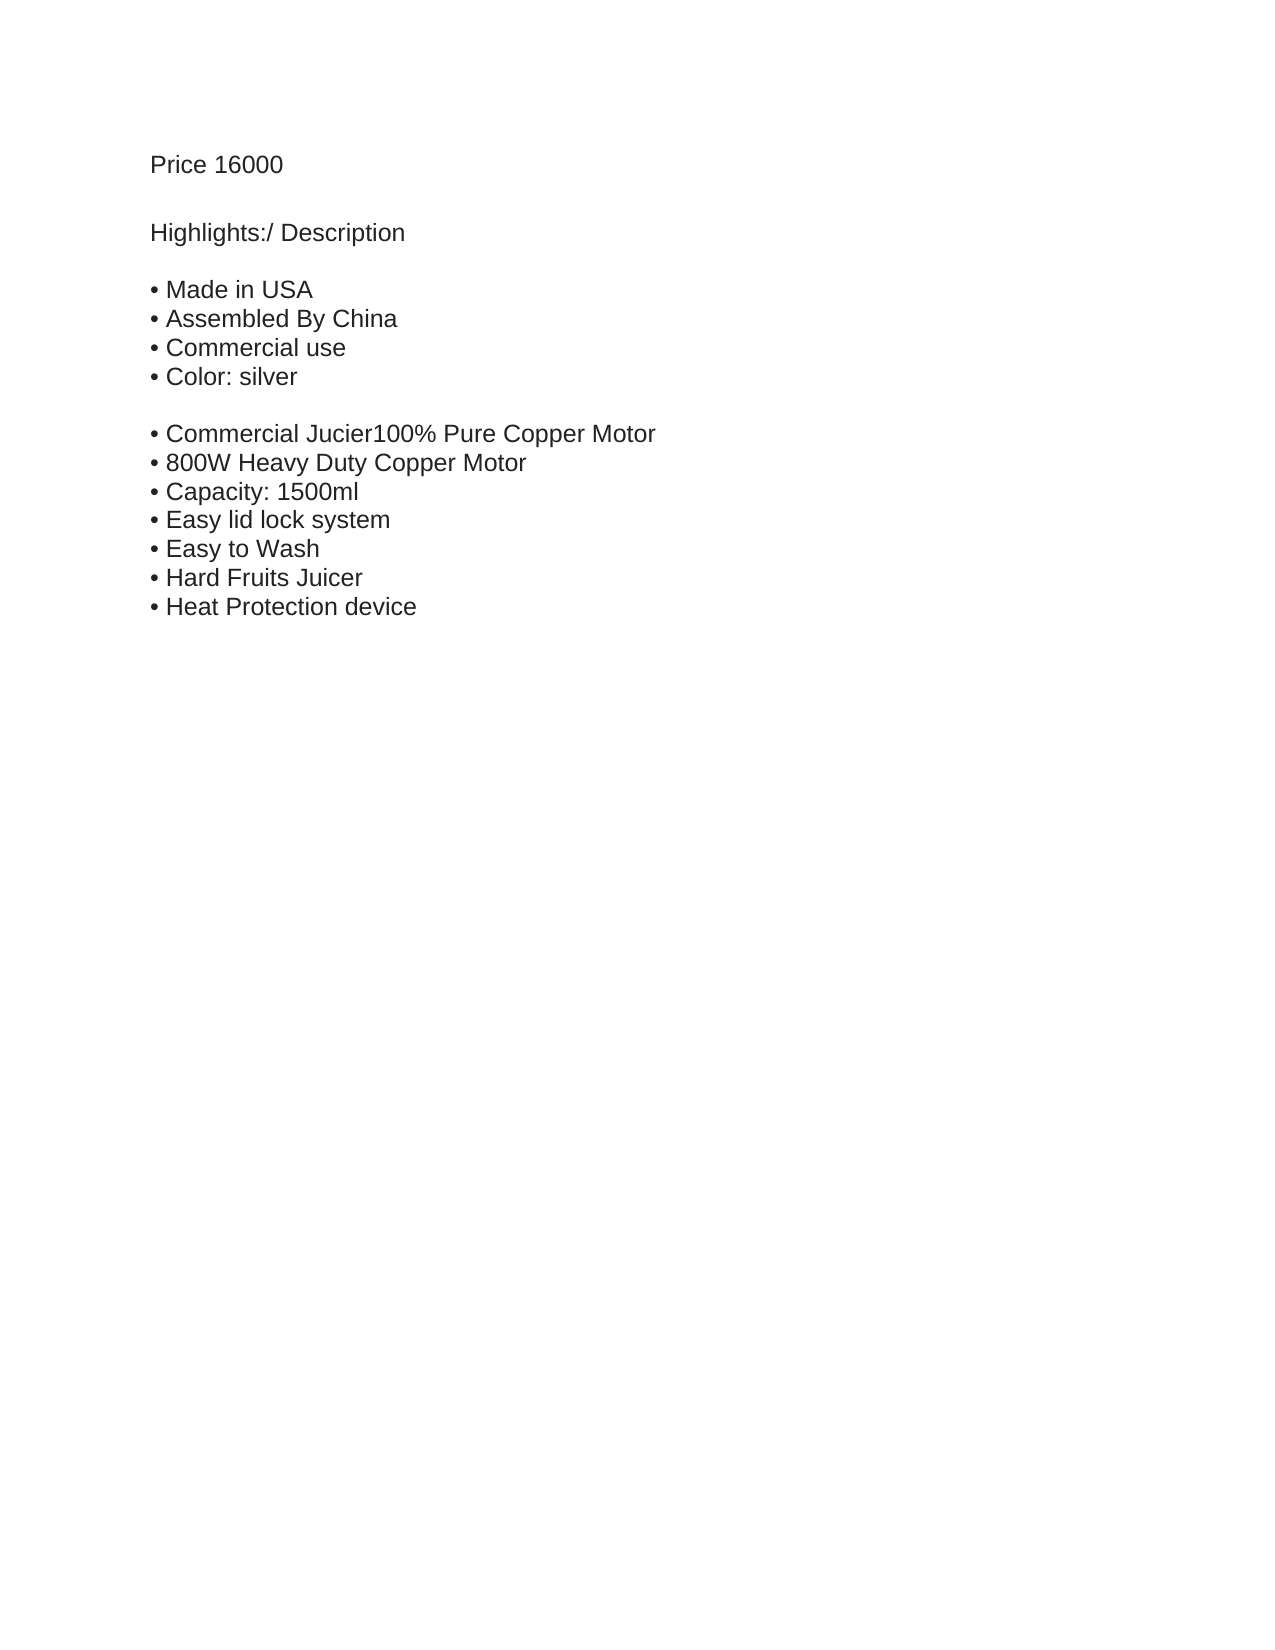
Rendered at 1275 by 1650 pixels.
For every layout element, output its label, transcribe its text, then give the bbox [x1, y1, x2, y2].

text Price 16000 [150, 150, 1125, 179]
text Highlights:/ Description • Made in USA • Assembled By China • Commercial use • Color: silver • Commercial Jucier100% Pure Copper Motor • 800W Heavy Duty Copper Motor • Capacity: 1500ml • Easy lid lock system • Easy to Wash • Hard Fruits Juicer • Heat Protection device [150, 218, 1125, 620]
